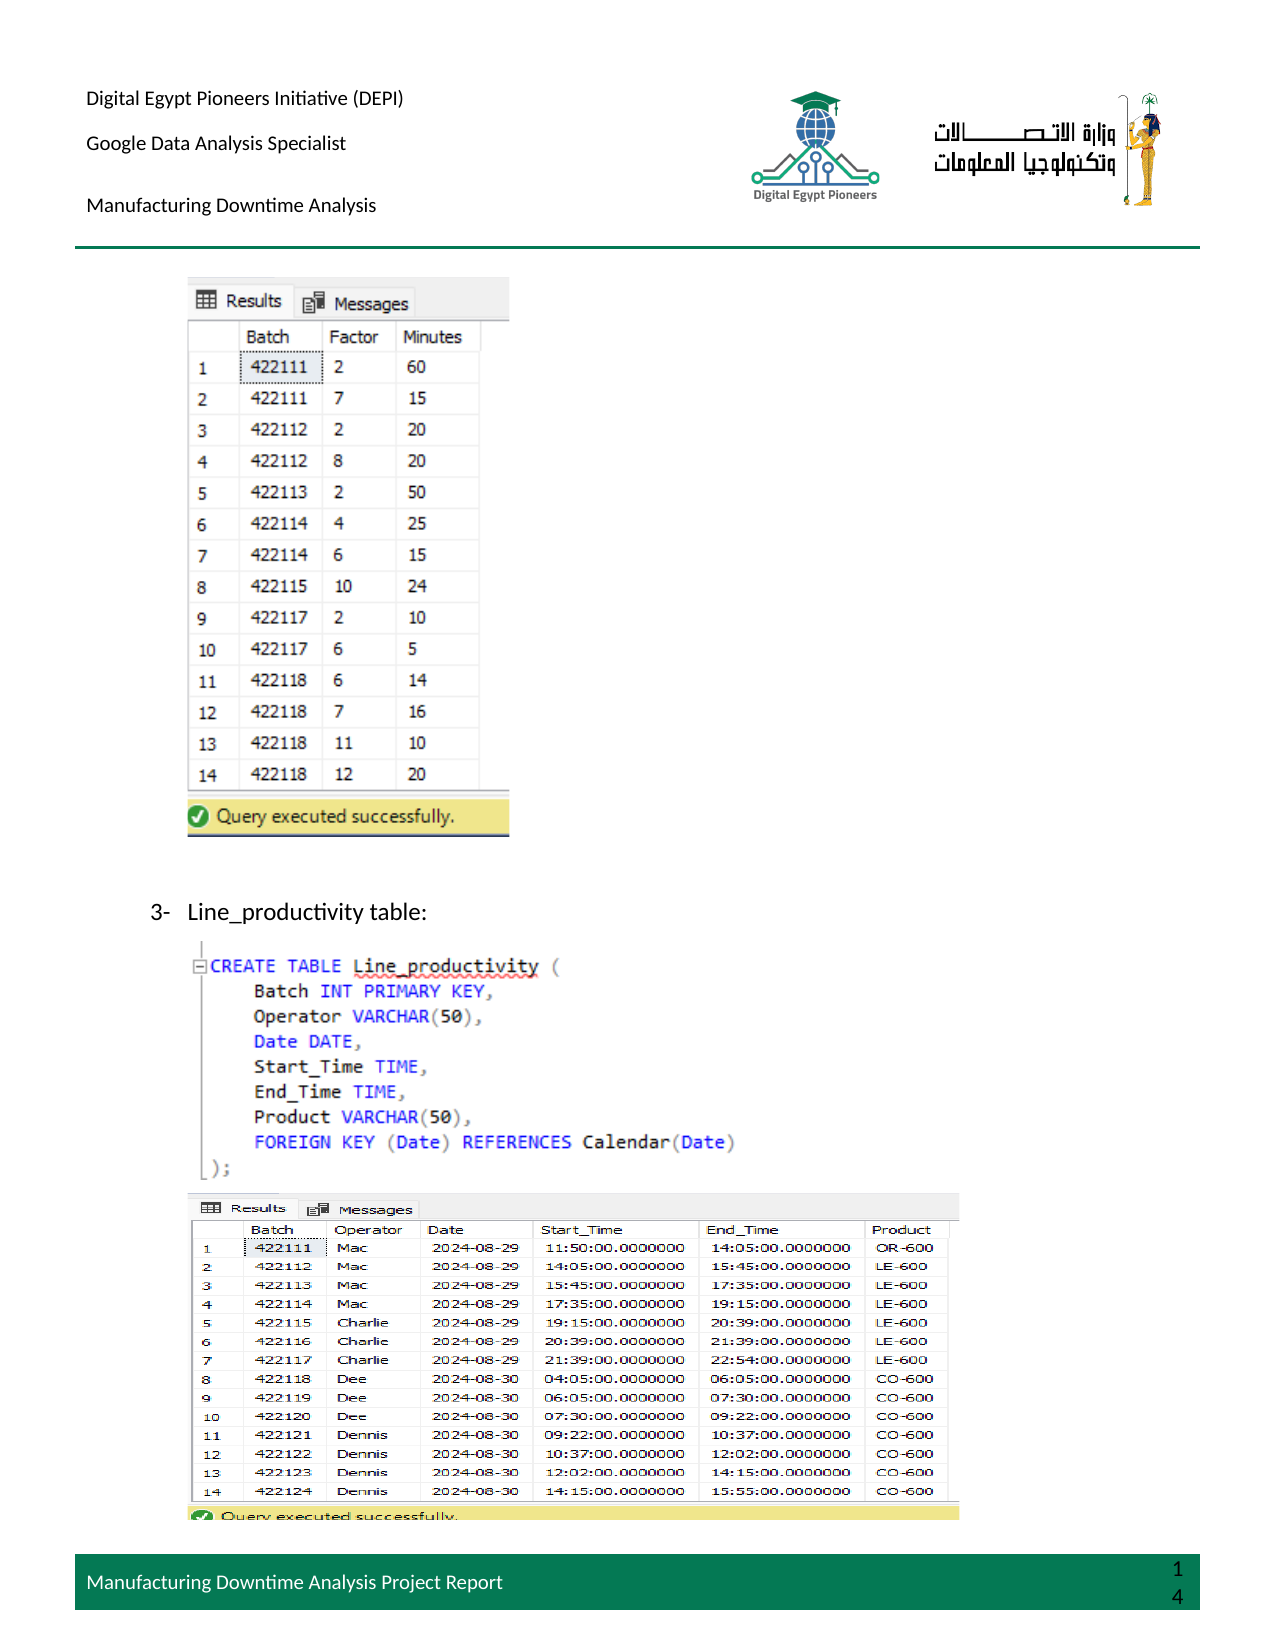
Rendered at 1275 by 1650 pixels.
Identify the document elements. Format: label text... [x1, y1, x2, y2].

picture [187, 277, 510, 837]
picture [751, 88, 880, 207]
picture [915, 75, 1176, 221]
picture [187, 941, 785, 1180]
list Line_productivity table: [150, 896, 1200, 927]
picture [187, 1193, 960, 1520]
